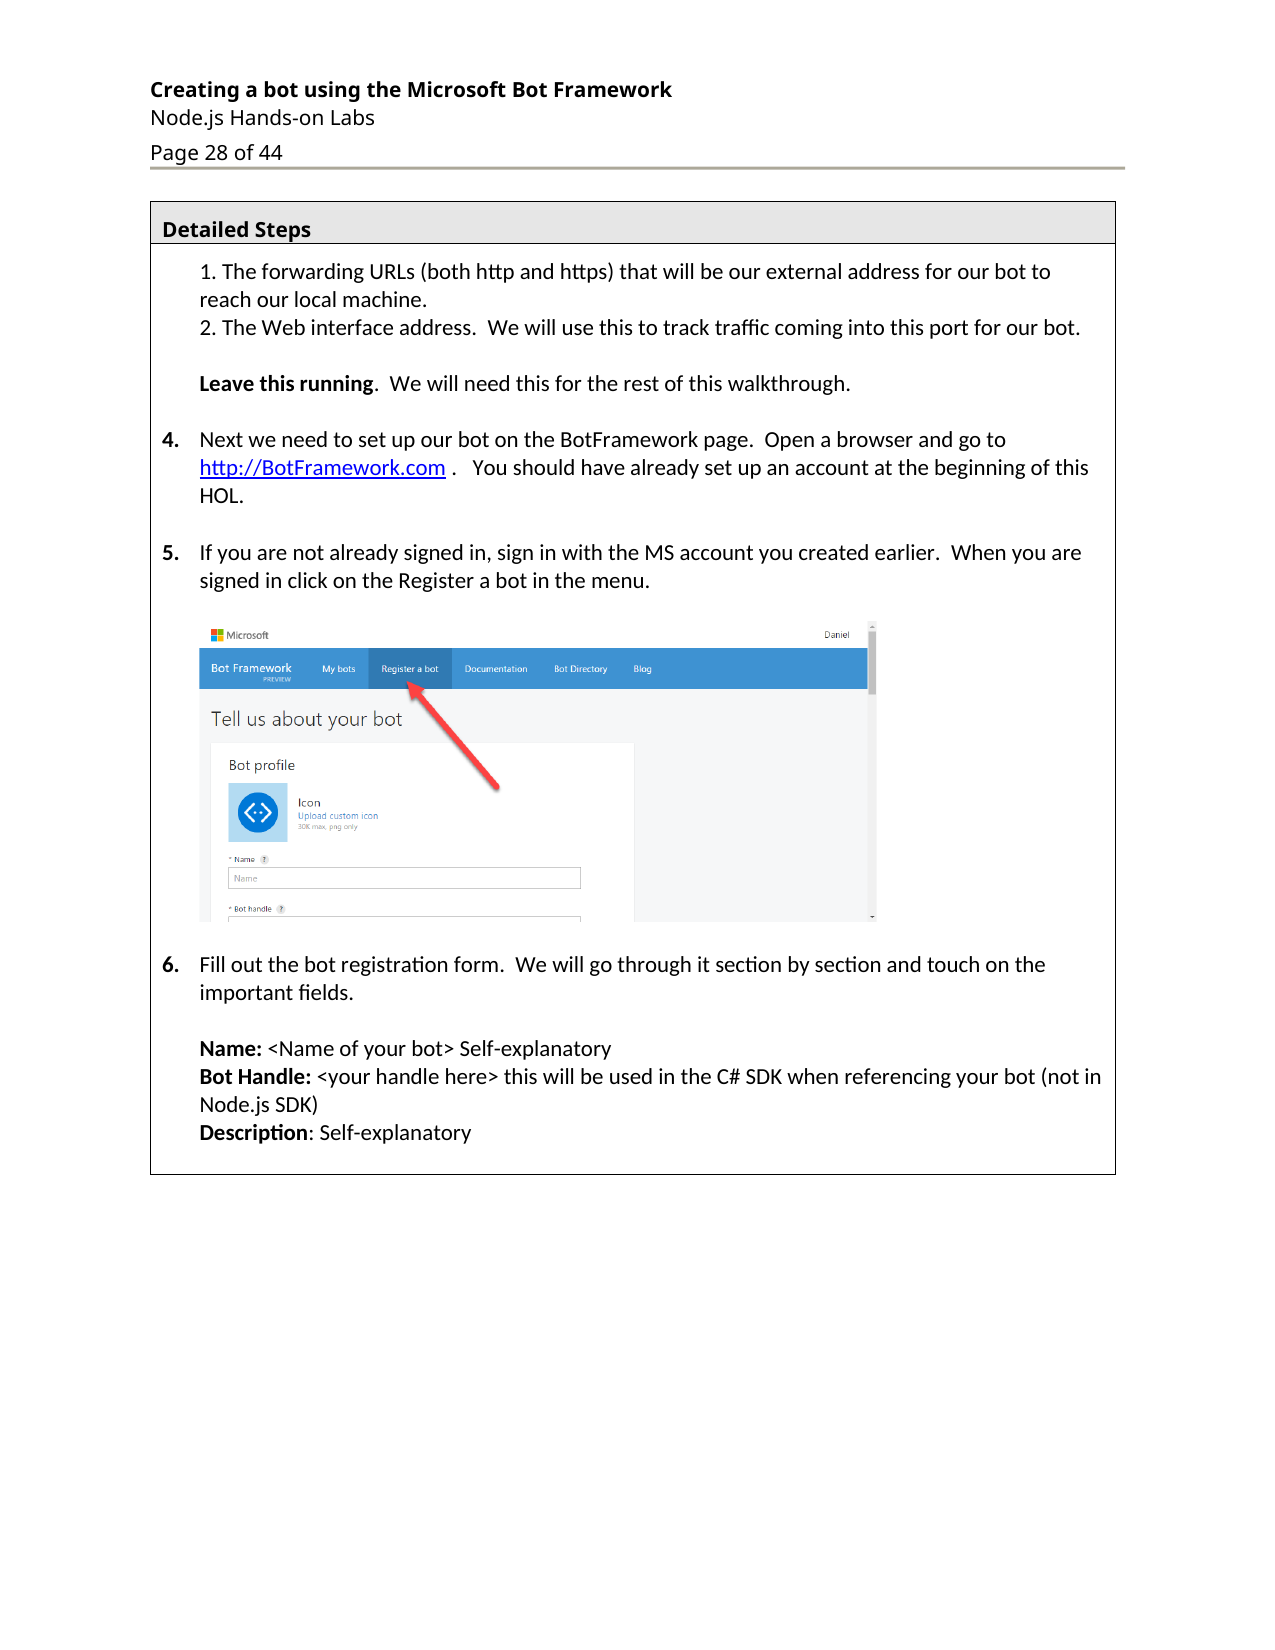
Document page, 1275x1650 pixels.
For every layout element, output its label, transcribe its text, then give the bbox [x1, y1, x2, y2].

table_header Detailed Steps [151, 202, 1115, 243]
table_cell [151, 244, 1115, 1174]
picture [199, 621, 877, 922]
